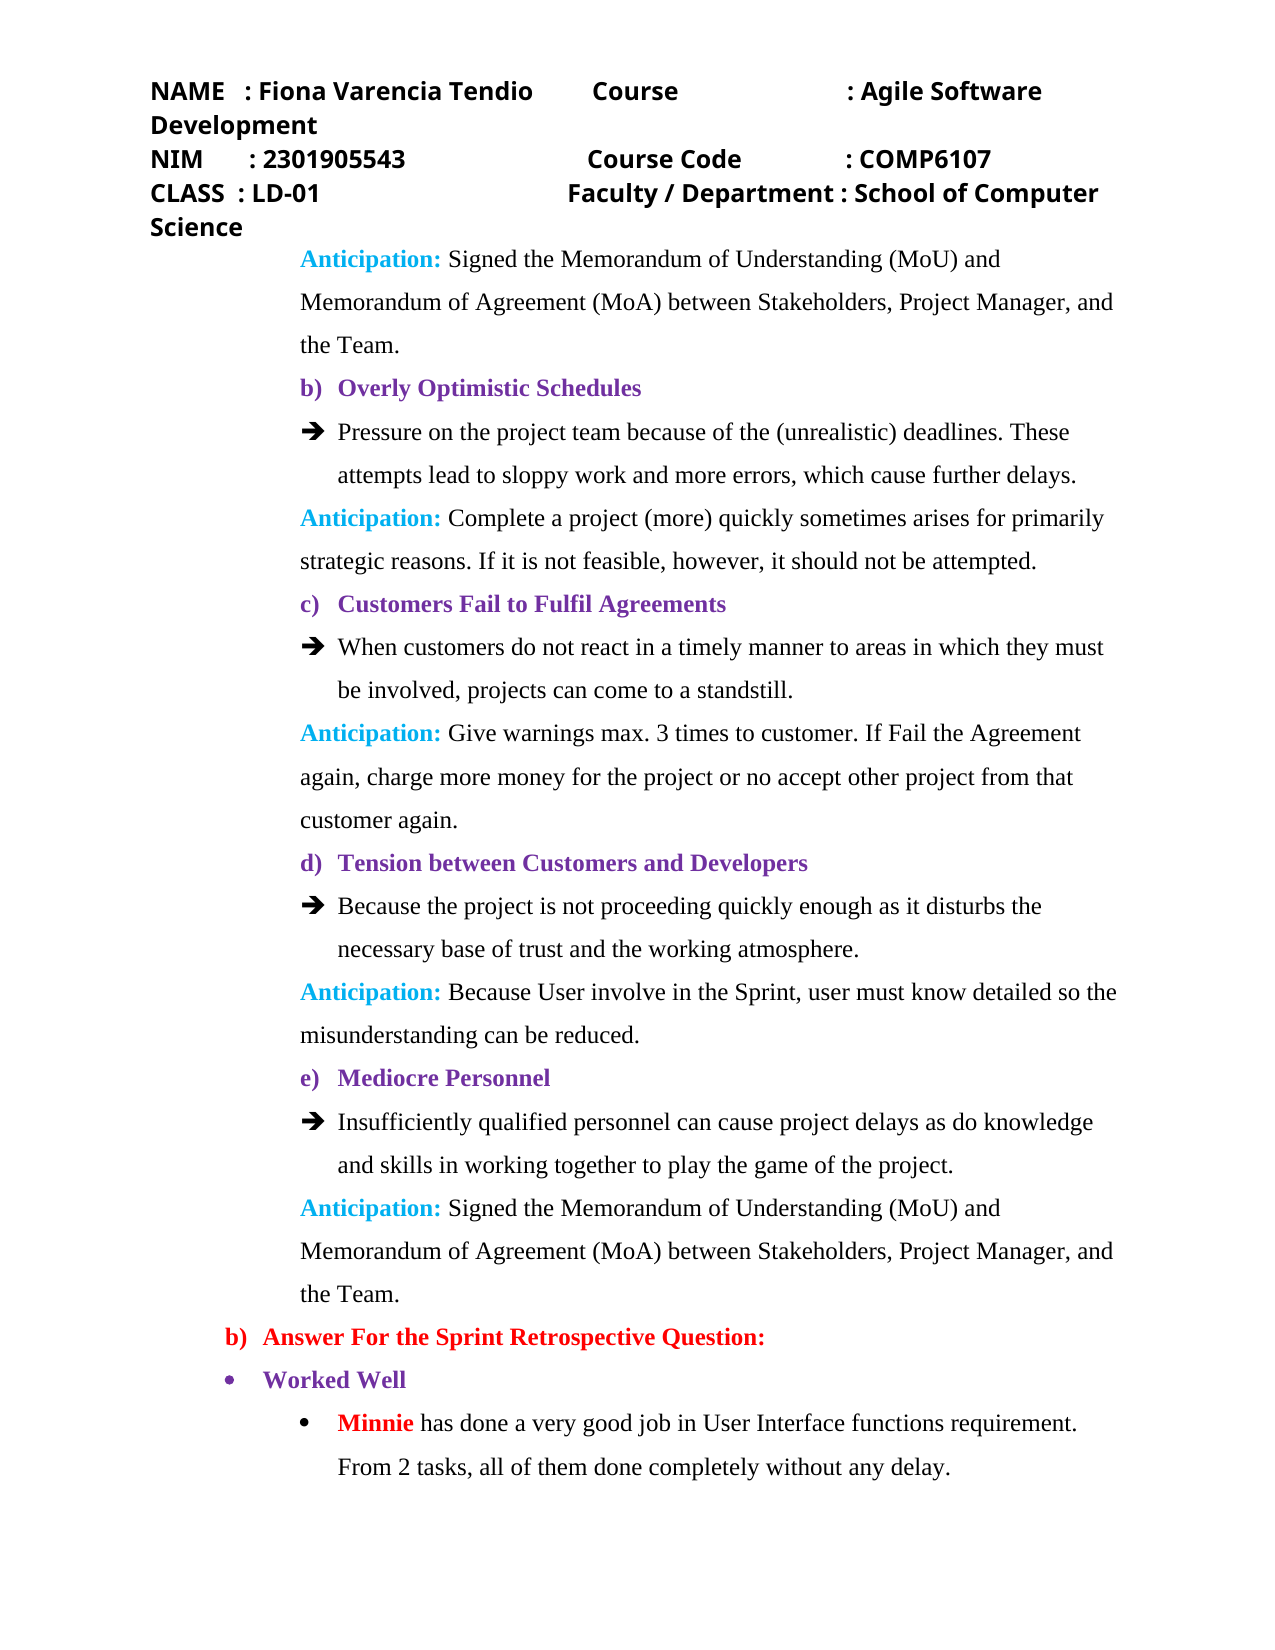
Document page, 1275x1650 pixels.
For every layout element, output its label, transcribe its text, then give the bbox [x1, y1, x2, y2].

list Answer For the Sprint Retrospective Question: [225, 1322, 1125, 1351]
list Overly Optimistic Schedules [300, 373, 1125, 402]
list Tension between Customers and Developers [300, 848, 1125, 877]
list Insufficiently qualified personnel can cause project delays as do knowledge and skills in working together to play the game of the project. [300, 1107, 1125, 1178]
list Anticipation: Signed the Memorandum of Understanding (MoU) and Memorandum of Agreement (MoA) between Stakeholders, Project Manager, and the Team. [300, 244, 1125, 359]
list Anticipation: Because User involve in the Sprint, user must know detailed so the misunderstanding can be reduced. [300, 977, 1125, 1049]
list Minnie has done a very good job in User Interface functions requirement. From 2 tasks, all of them done completely without any delay. [300, 1408, 1125, 1480]
list Customers Fail to Fulfil Agreements [300, 589, 1125, 618]
list Worked Well [225, 1365, 1125, 1394]
list When customers do not react in a timely manner to areas in which they must be involved, projects can come to a standstill. [300, 632, 1125, 704]
list Anticipation: Signed the Memorandum of Understanding (MoU) and Memorandum of Agreement (MoA) between Stakeholders, Project Manager, and the Team. [300, 1193, 1125, 1308]
list Pressure on the project team because of the (unrealistic) deadlines. These attempts lead to sloppy work and more errors, which cause further delays. [300, 417, 1125, 488]
list Anticipation: Give warnings max. 3 times to customer. If Fail the Agreement again, charge more money for the project or no accept other project from that customer again. [300, 718, 1125, 833]
list Anticipation: Complete a project (more) quickly sometimes arises for primarily strategic reasons. If it is not feasible, however, it should not be attempted. [300, 503, 1125, 575]
list Because the project is not proceeding quickly enough as it disturbs the necessary base of trust and the working atmosphere. [300, 891, 1125, 963]
list Mediocre Personnel [300, 1063, 1125, 1092]
